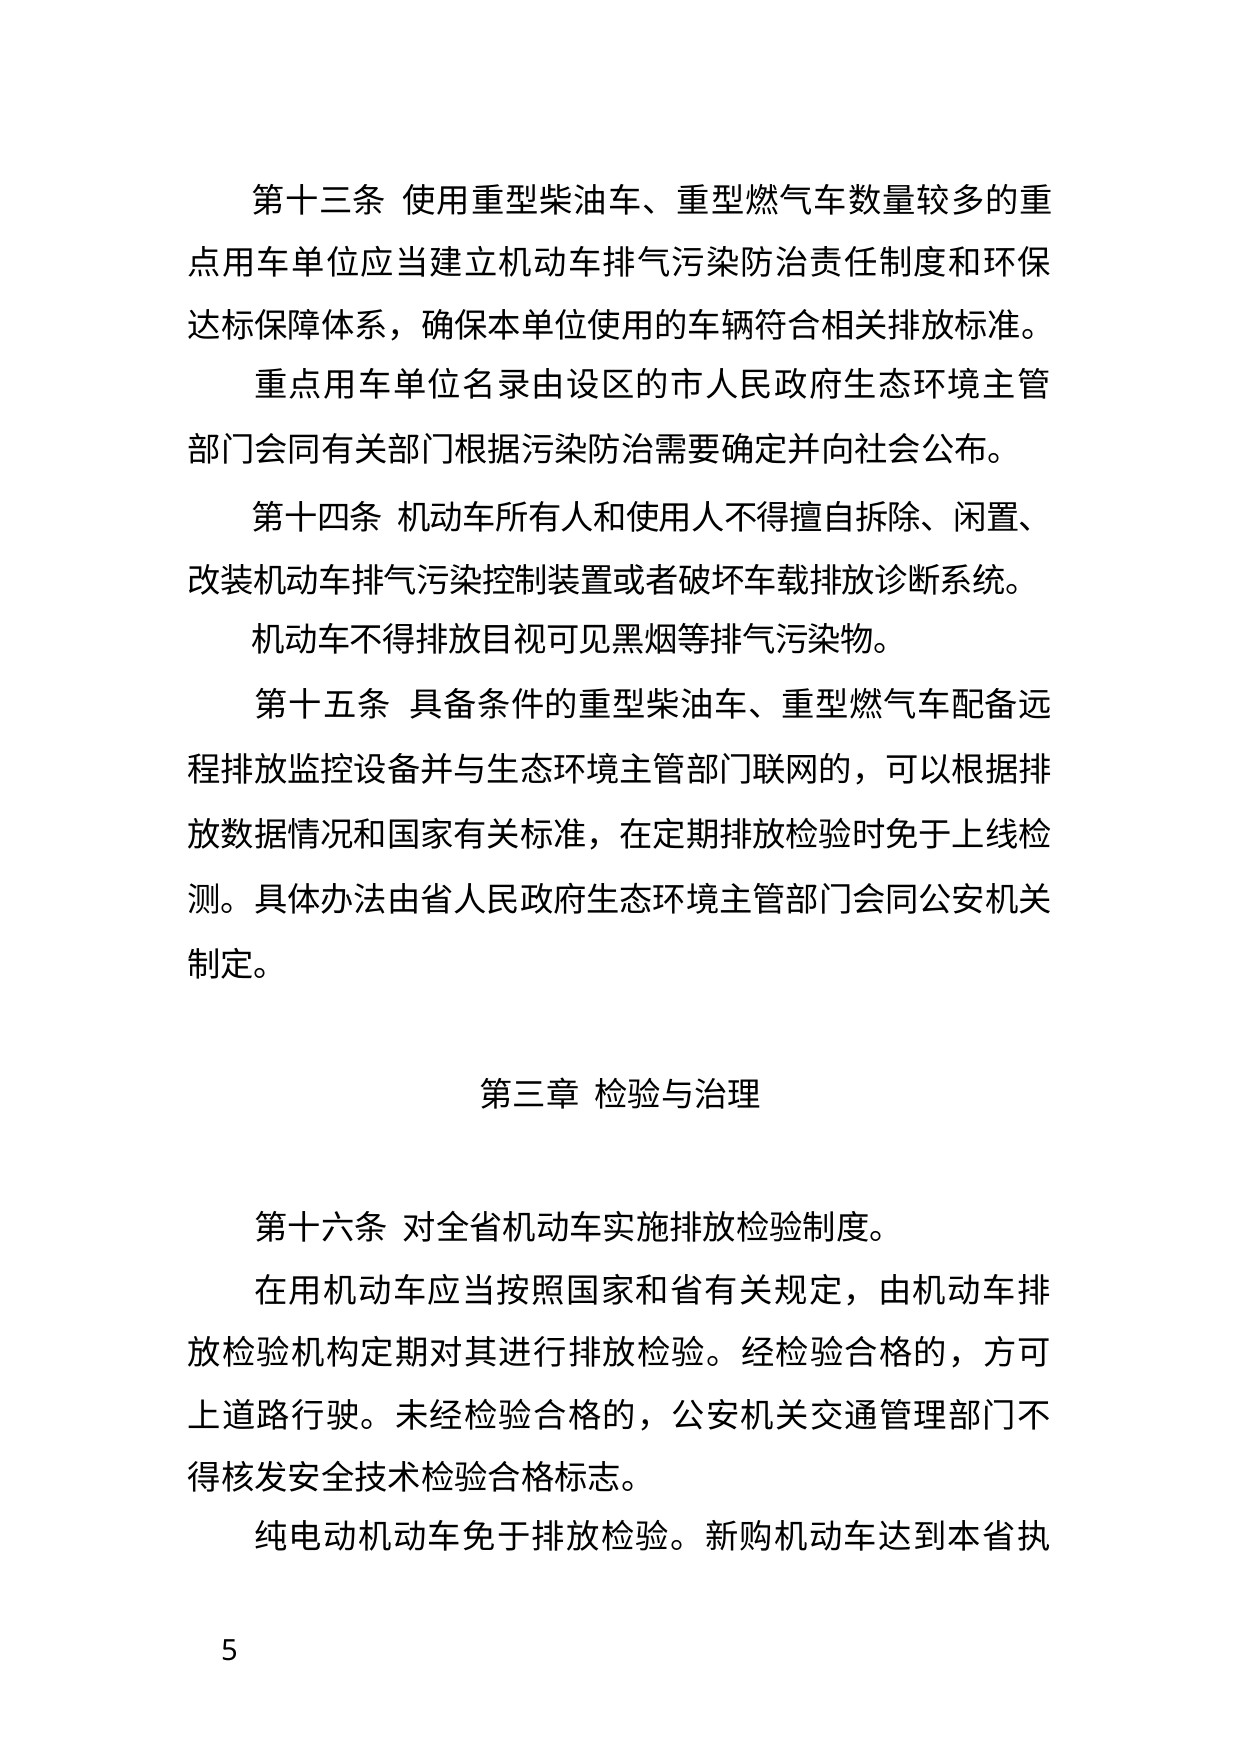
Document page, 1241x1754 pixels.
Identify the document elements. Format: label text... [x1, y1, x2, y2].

text 第三章 检验与治理 [187, 1059, 1053, 1124]
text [187, 1502, 1053, 1567]
text 第十四条 机动车所有人和使用人不得擅自拆除、闲置、改装机动车排气污染控制装置或者破坏车载排放诊断系统。 [187, 479, 1053, 604]
text 第十三条 使用重型柴油车、重型燃气车数量较多的重点用车单位应当建立机动车排气污染防治责任制度和环保达标保障体系，确保本单位使用的车辆符合相关排放标准。 [187, 162, 1053, 349]
text 第十六条 对全省机动车实施排放检验制度。 [187, 1189, 1053, 1252]
text 第十五条 具备条件的重型柴油车、重型燃气车配备远程排放监控设备并与生态环境主管部门联网的，可以根据排放数据情况和国家有关标准，在定期排放检验时免于上线检测。具体办法由省人民政府生态环境主管部门会同公安机关制定。 [187, 669, 1053, 994]
text 机动车不得排放目视可见黑烟等排气污染物。 [187, 604, 1053, 669]
text 在用机动车应当按照国家和省有关规定，由机动车排放检验机构定期对其进行排放检验。经检验合格的，方可上道路行驶。未经检验合格的，公安机关交通管理部门不得核发安全技术检验合格标志。 [187, 1252, 1053, 1502]
text 重点用车单位名录由设区的市人民政府生态环境主管部门会同有关部门根据污染防治需要确定并向社会公布。 [187, 349, 1053, 479]
